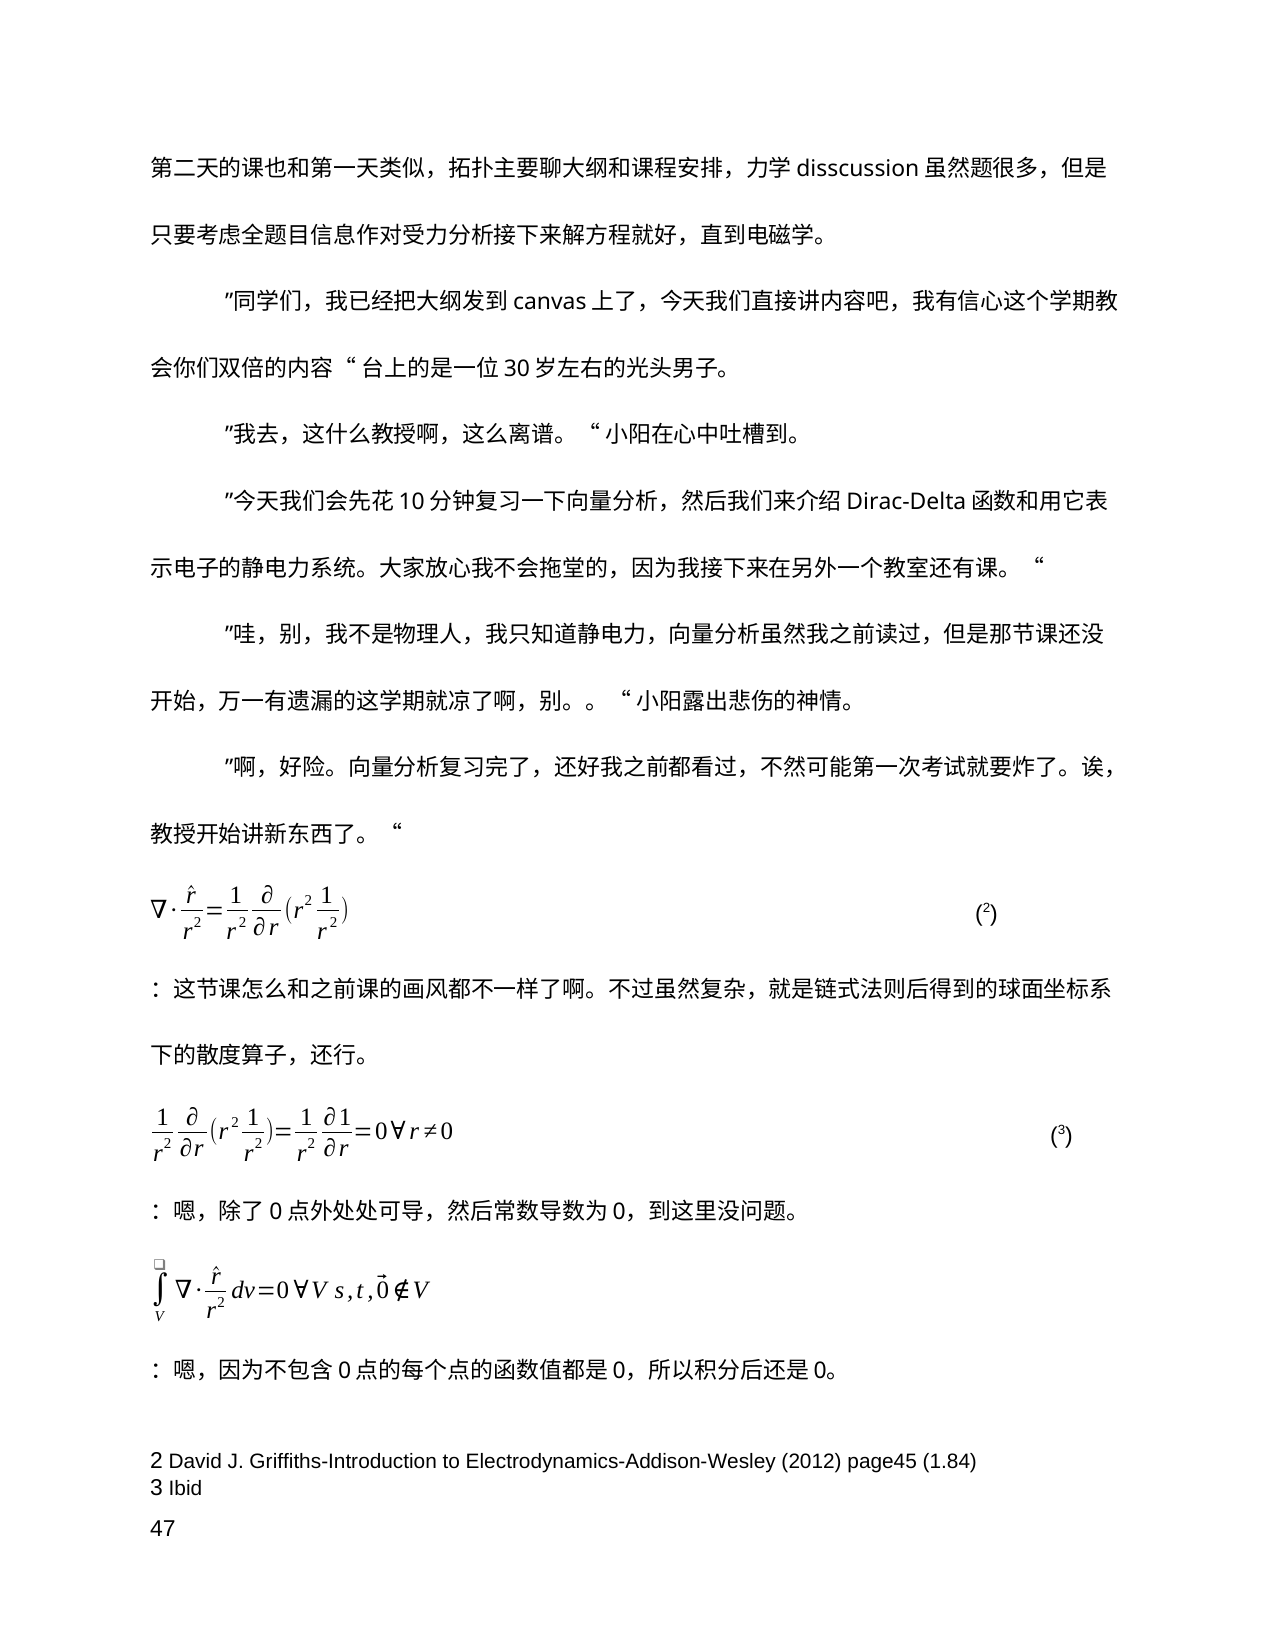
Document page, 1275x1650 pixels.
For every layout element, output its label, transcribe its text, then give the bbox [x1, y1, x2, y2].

text ：嗯，因为不包含0点的每个点的函数值都是0，所以积分后还是0。 [150, 1352, 1125, 1385]
text 第二天的课也和第一天类似，拓扑主要聊大纲和课程安排，力学disscussion虽然题很多，但是只要考虑全题目信息作对受力分析接下来解方程就好，直到电磁学。 [150, 150, 1125, 250]
text ：这节课怎么和之前课的画风都不一样了啊。不过虽然复杂，就是链式法则后得到的球面坐标系下的散度算子，还行。 [150, 971, 1125, 1071]
text ”我去，这什么教授啊，这么离谱。“ 小阳在心中吐槽到。 [150, 416, 1125, 449]
text ”今天我们会先花10分钟复习一下向量分析，然后我们来介绍Dirac-Delta函数和用它表示电子的静电力系统。大家放心我不会拖堂的，因为我接下来在另外一个教室还有课。“ [150, 483, 1125, 583]
text ”哇，别，我不是物理人，我只知道静电力，向量分析虽然我之前读过，但是那节课还没开始，万一有遗漏的这学期就凉了啊，别。。“ 小阳露出悲伤的神情。 [150, 616, 1125, 716]
text () [150, 882, 1125, 944]
text ：嗯，除了0点外处处可导，然后常数导数为0，到这里没问题。 [150, 1193, 1125, 1226]
text ”同学们，我已经把大纲发到canvas上了，今天我们直接讲内容吧，我有信心这个学期教会你们双倍的内容“ 台上的是一位30岁左右的光头男子。 [150, 283, 1125, 383]
text () [150, 1104, 1125, 1166]
text ”啊，好险。向量分析复习完了，还好我之前都看过，不然可能第一次考试就要炸了。诶，教授开始讲新东西了。“ [150, 749, 1125, 849]
